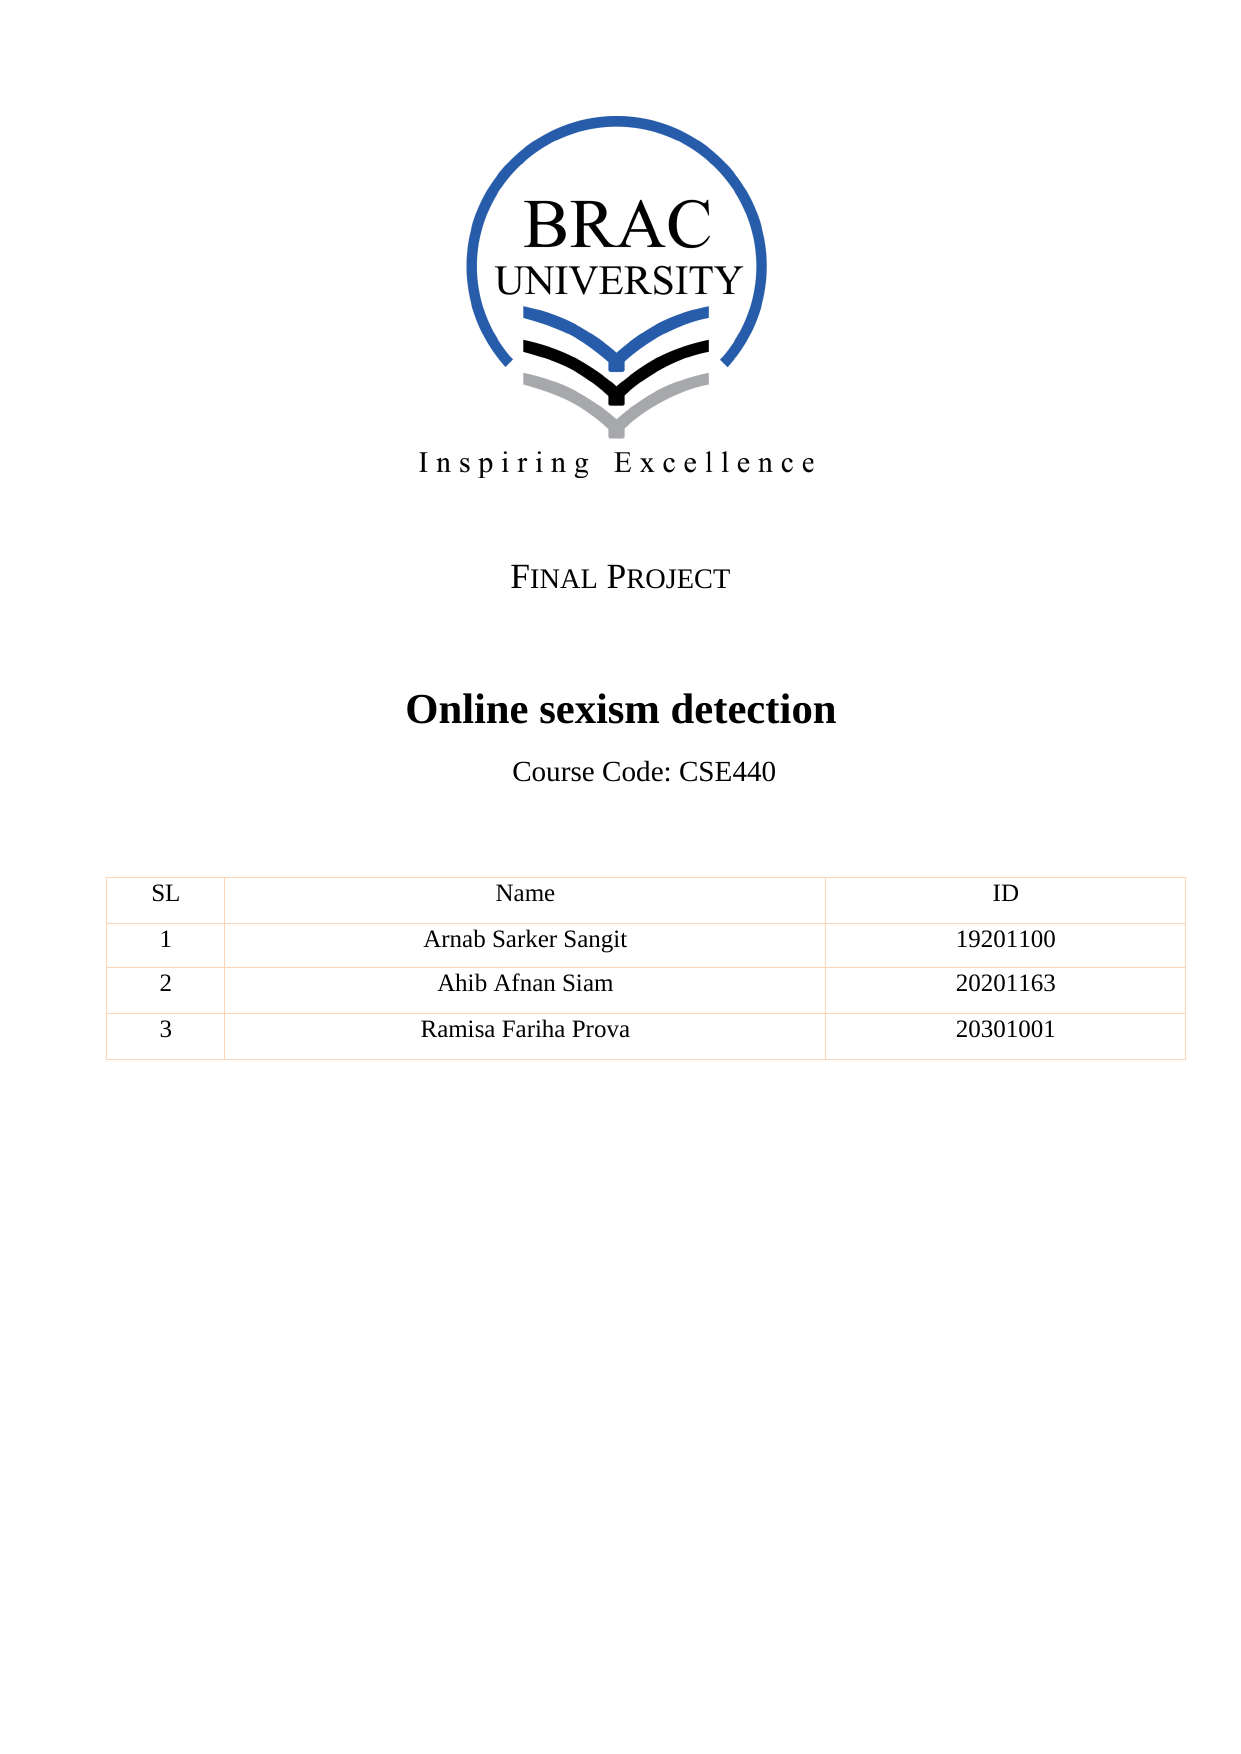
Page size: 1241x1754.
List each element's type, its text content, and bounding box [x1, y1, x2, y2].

text Final Project [106, 556, 1134, 596]
table_cell 2 [107, 968, 224, 1013]
text Course Code: CSE440 [106, 754, 1134, 787]
table_cell 20201163 [826, 968, 1185, 1013]
table_cell Arnab Sarker Sangit [225, 924, 825, 967]
table_header SL [107, 878, 224, 923]
picture [419, 116, 814, 478]
table_header ID [826, 878, 1185, 923]
table_cell 1 [107, 924, 224, 967]
table_cell Ahib Afnan Siam [225, 968, 825, 1013]
table_cell 19201100 [826, 924, 1185, 967]
text Online sexism detection [106, 684, 1134, 733]
table_cell 20301001 [826, 1014, 1185, 1058]
table_cell Ramisa Fariha Prova [225, 1014, 825, 1058]
table_header Name [225, 878, 825, 923]
table_cell 3 [107, 1014, 224, 1058]
